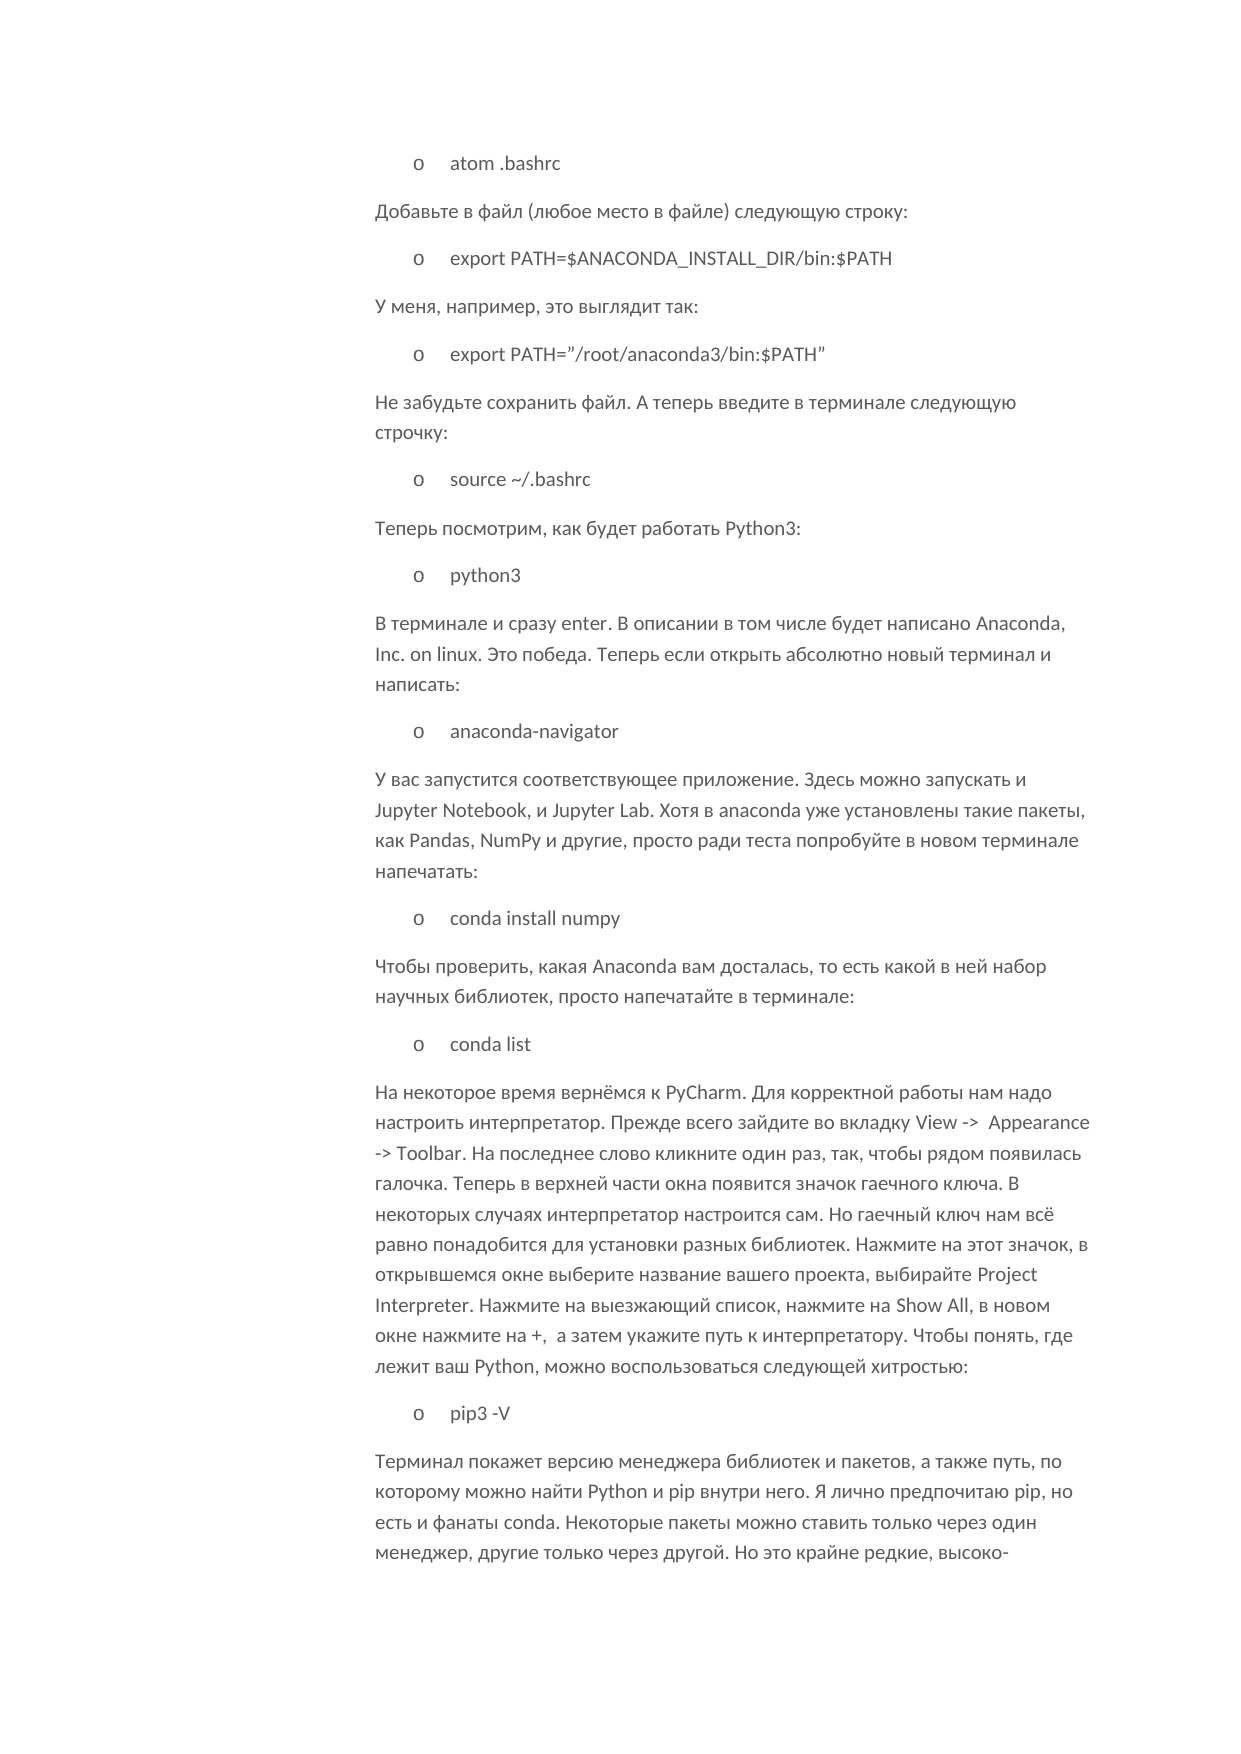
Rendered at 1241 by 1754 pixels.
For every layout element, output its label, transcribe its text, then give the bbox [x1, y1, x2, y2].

list python3 [412, 562, 1090, 588]
list export PATH=$ANACONDA_INSTALL_DIR/bin:$PATH [412, 245, 1090, 272]
text Не забудьте сохранить файл. А теперь введите в терминале следующую строчку: [375, 389, 1090, 445]
text Чтобы проверить, какая Anaconda вам досталась, то есть какой в ней набор научных библиотек, просто напечатайте в терминале: [375, 953, 1090, 1009]
text В терминале и сразу enter. В описании в том числе будет написано Anaconda, Inc. on linux. Это победа. Теперь если открыть абсолютно новый терминал и написать: [375, 610, 1090, 697]
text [375, 1448, 1090, 1565]
text Теперь посмотрим, как будет работать Python3: [375, 515, 1090, 540]
list conda list [412, 1031, 1090, 1057]
list anaconda-navigator [412, 718, 1090, 745]
list atom .bashrc [412, 150, 1090, 176]
list export PATH=”/root/anaconda3/bin:$PATH” [412, 341, 1090, 367]
list pip3 -V [412, 1400, 1090, 1426]
text На некоторое время вернёмся к PyCharm. Для корректной работы нам надо настроить интерпретатор. Прежде всего зайдите во вкладку View -> Appearance -> Toolbar. На последнее слово кликните один раз, так, чтобы рядом появилась галочка. Теперь в верхней части окна появится значок гаечного ключа. В некоторых случаях интерпретатор настроится сам. Но гаечный ключ нам всё равно понадобится для установки разных библиотек. Нажмите на этот значок, в открывшемся окне выберите название вашего проекта, выбирайте Project Interpreter. Нажмите на выезжающий список, нажмите на Show All, в новом окне нажмите на +, а затем укажите путь к интерпретатору. Чтобы понять, где лежит ваш Python, можно воспользоваться следующей хитростью: [375, 1079, 1090, 1378]
list conda install numpy [412, 905, 1090, 931]
text У вас запустится соответствующее приложение. Здесь можно запускать и Jupyter Notebook, и Jupyter Lab. Хотя в anaconda уже установлены такие пакеты, как Pandas, NumPy и другие, просто ради теста попробуйте в новом терминале напечатать: [375, 767, 1090, 883]
text Добавьте в файл (любое место в файле) следующую строку: [375, 198, 1090, 224]
list source ~/.bashrc [412, 467, 1090, 493]
text У меня, например, это выглядит так: [375, 294, 1090, 319]
